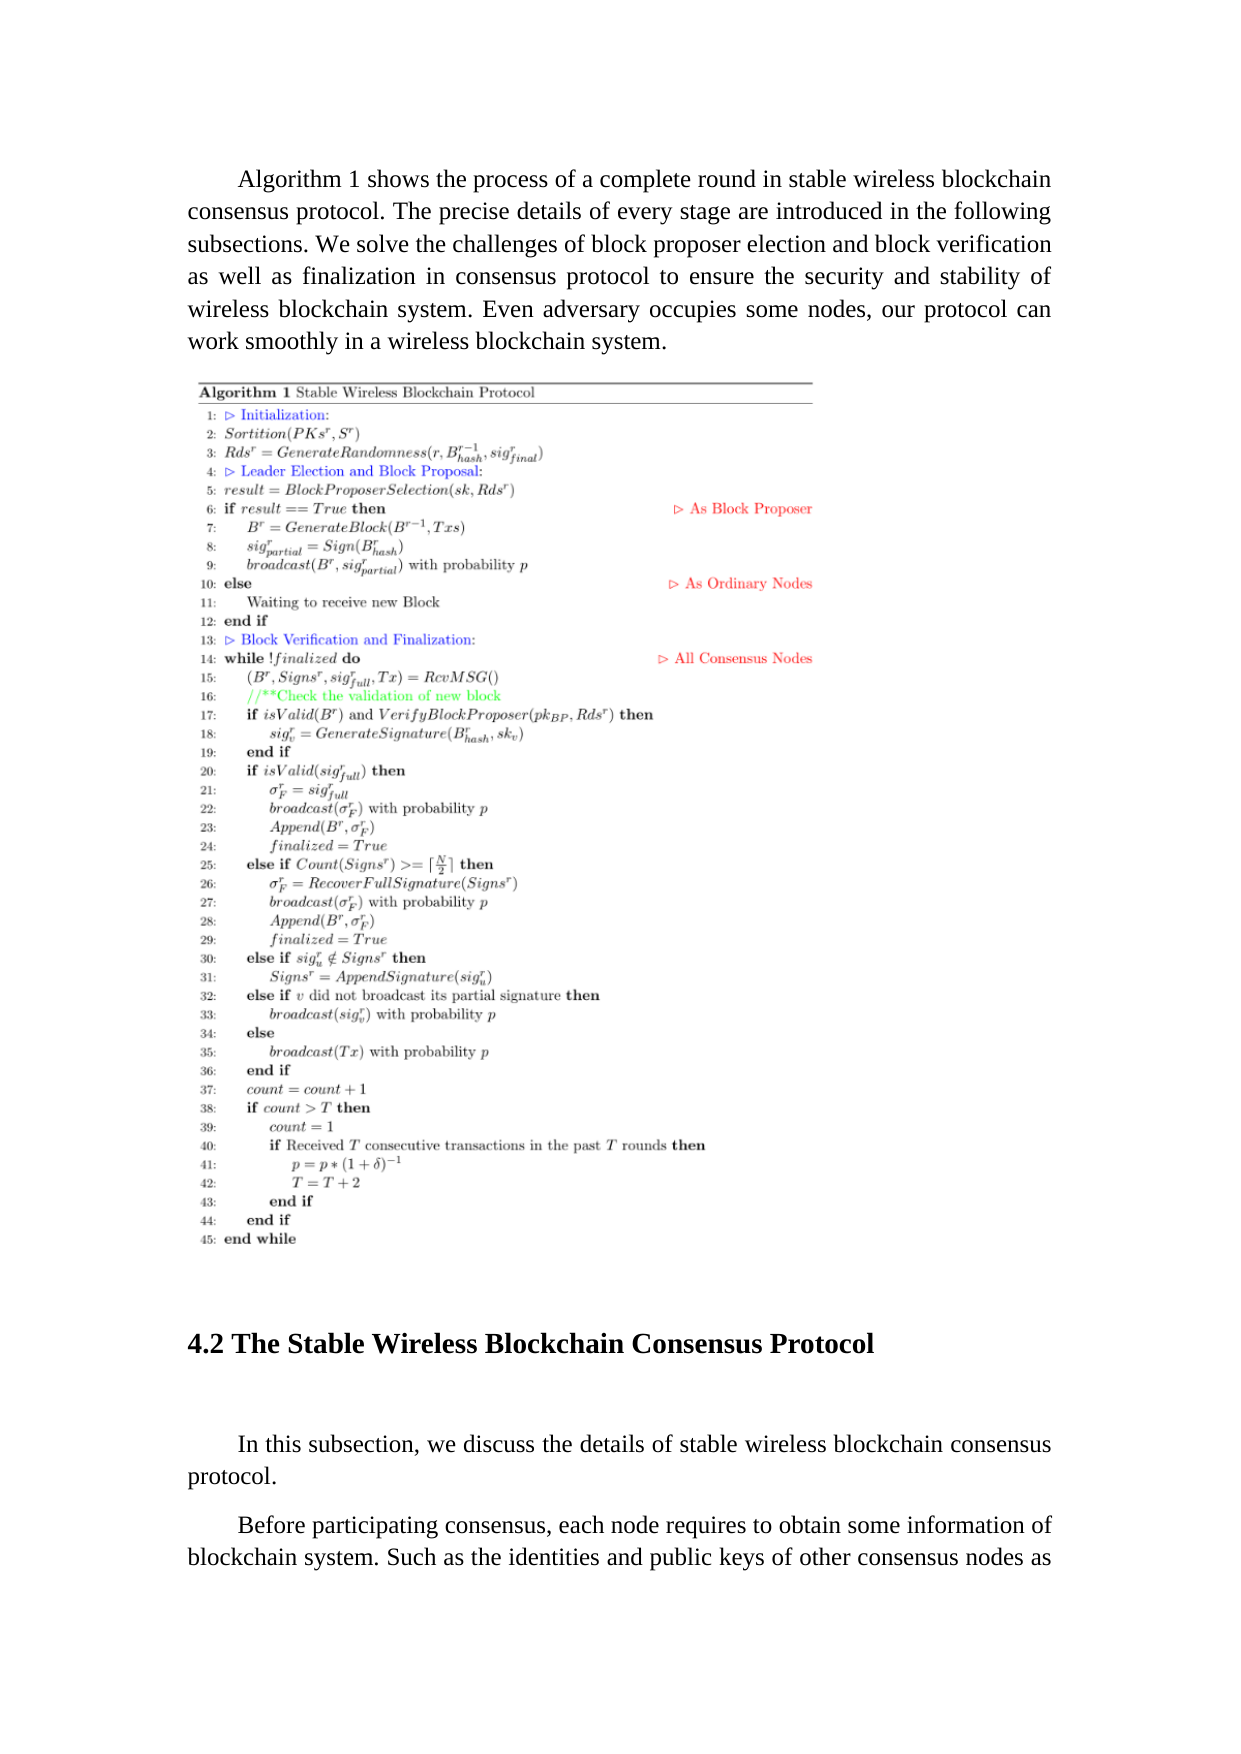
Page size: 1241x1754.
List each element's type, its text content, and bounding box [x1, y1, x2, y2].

picture [187, 373, 825, 1252]
text Algorithm 1 shows the process of a complete round in stable wireless blockchain consensus protocol. The precise details of every stage are introduced in the following subsections. We solve the challenges of block proposer election and block verification as well as finalization in consensus protocol to ensure the security and stability of wireless blockchain system. Even adversary occupies some nodes, our protocol can work smoothly in a wireless blockchain system. [187, 162, 1053, 357]
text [187, 1508, 1053, 1573]
text In this subsection, we discuss the details of stable wireless blockchain consensus protocol. [187, 1427, 1053, 1492]
subtitle 4.2 The Stable Wireless Blockchain Consensus Protocol [187, 1310, 1053, 1375]
